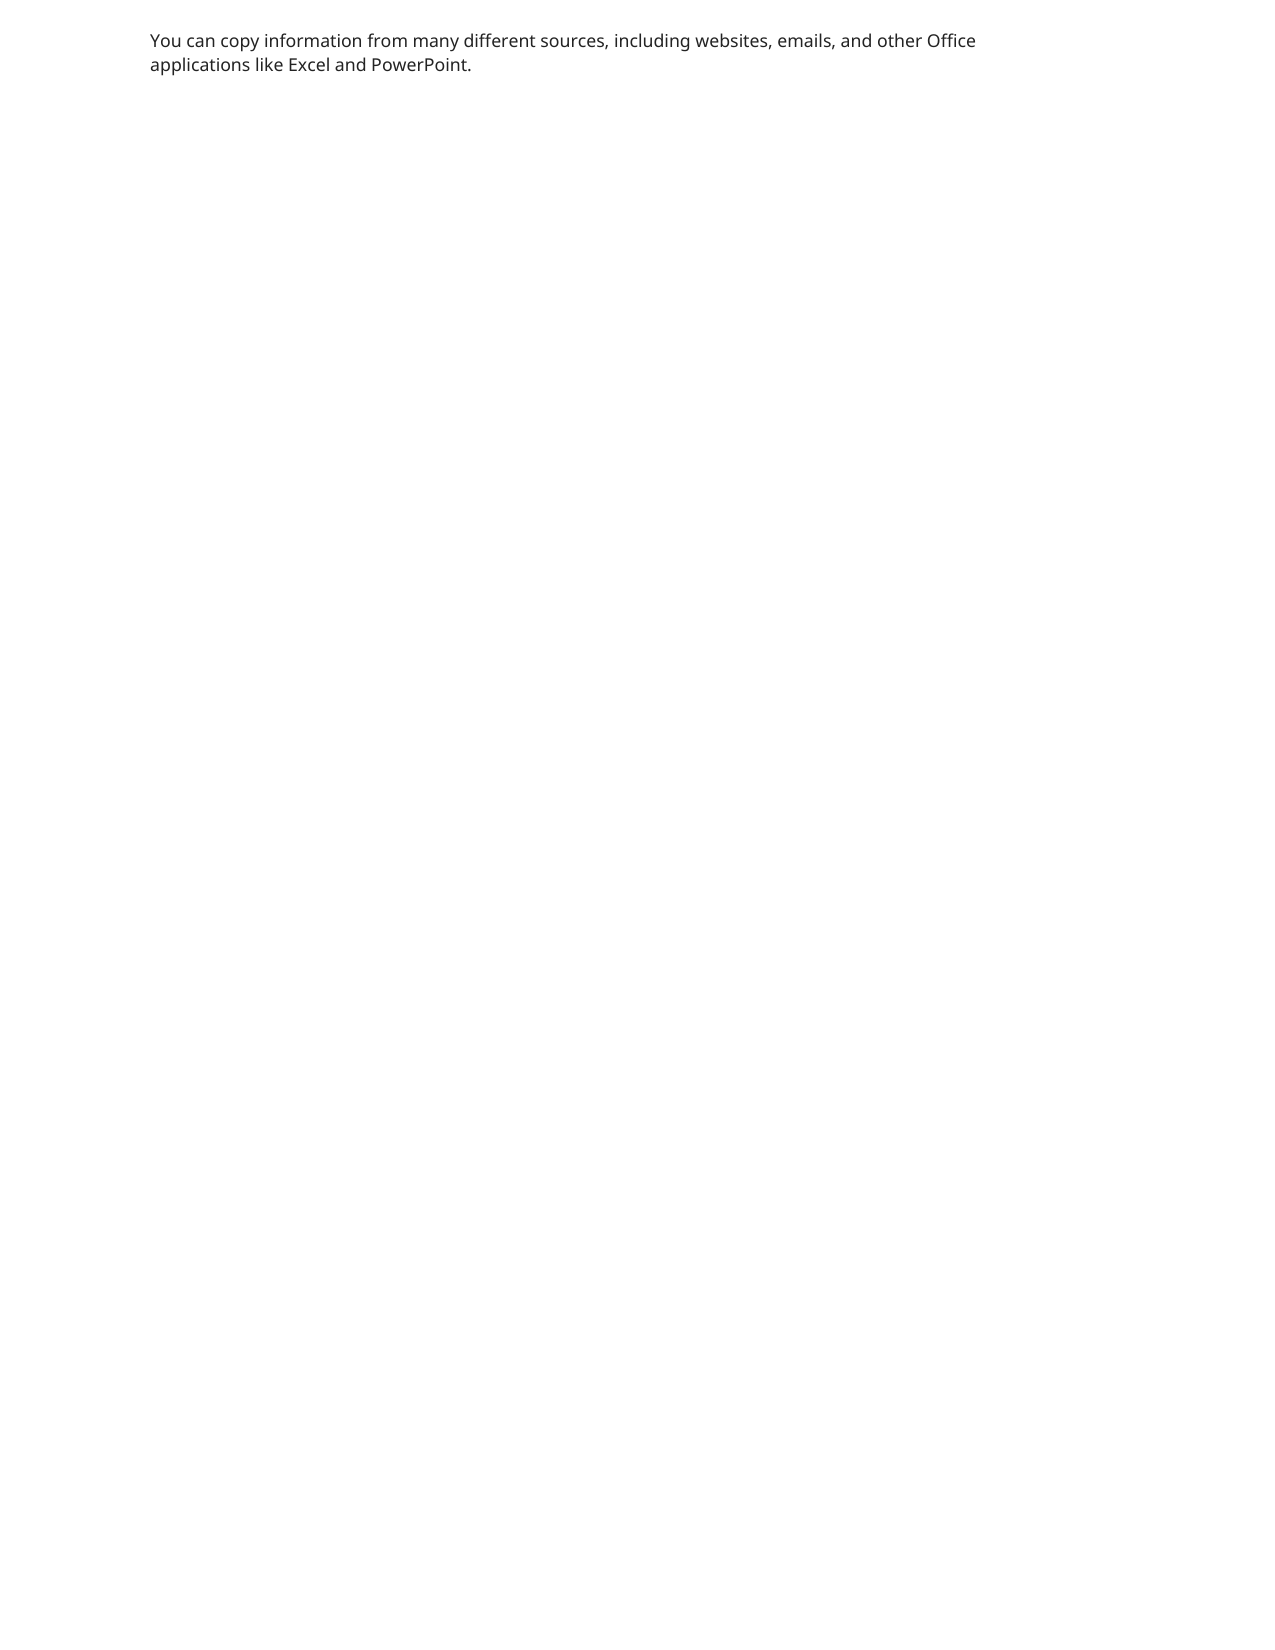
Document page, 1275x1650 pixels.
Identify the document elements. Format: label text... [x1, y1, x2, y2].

text You can copy information from many different sources, including websites, emails, and other Office applications like Excel and PowerPoint. [472, 28, 1047, 76]
